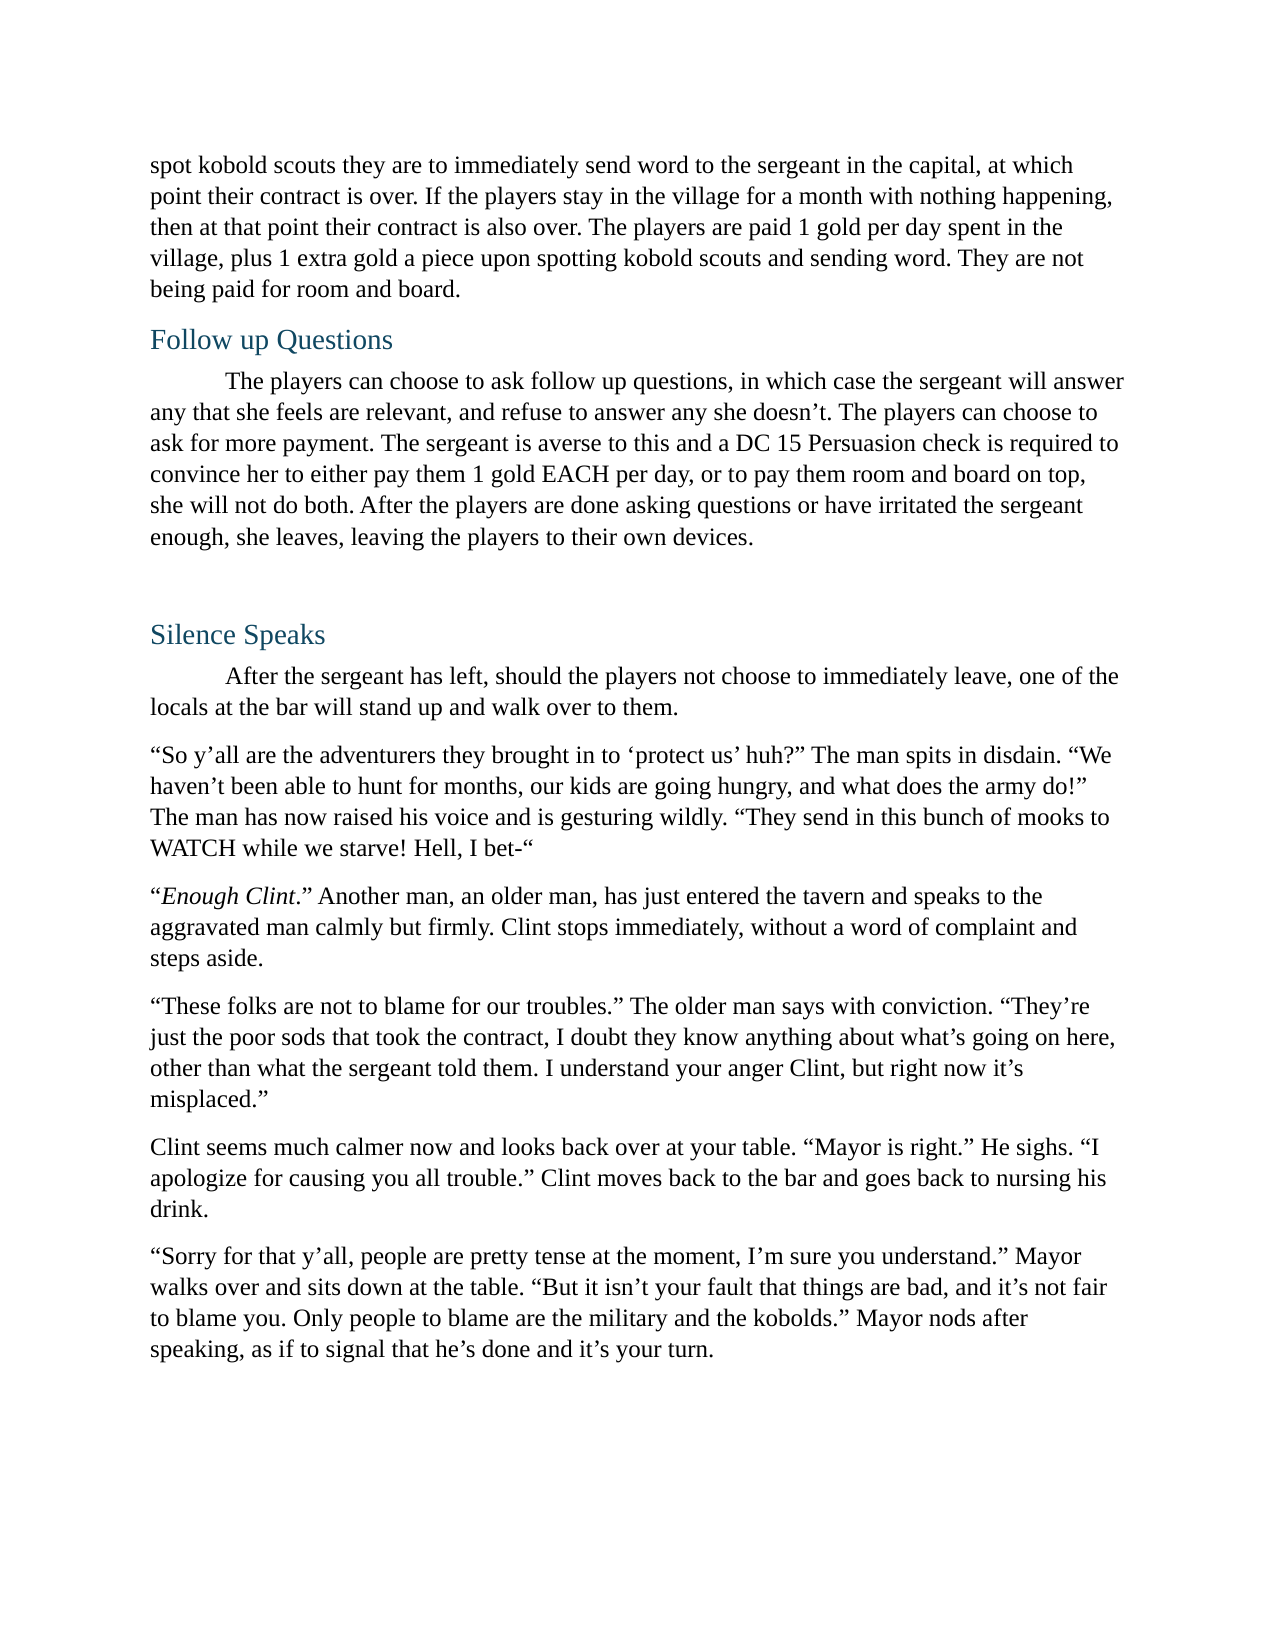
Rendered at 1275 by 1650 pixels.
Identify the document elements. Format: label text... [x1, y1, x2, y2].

text After the sergeant has left, should the players not choose to immediately leave, one of the locals at the bar will stand up and walk over to them. [150, 661, 1125, 721]
text “Sorry for that y’all, people are pretty tense at the moment, I’m sure you understand.” Mayor walks over and sits down at the table. “But it isn’t your fault that things are bad, and it’s not fair to blame you. Only people to blame are the military and the kobolds.” Mayor nods after speaking, as if to signal that he’s done and it’s your turn. [150, 1241, 1125, 1363]
text Clint seems much calmer now and looks back over at your table. “Mayor is right.” He sighs. “I apologize for causing you all trouble.” Clint moves back to the bar and goes back to nursing his drink. [150, 1132, 1125, 1222]
subtitle Silence Speaks [150, 617, 1125, 651]
text “These folks are not to blame for our troubles.” The older man says with conviction. “They’re just the poor sods that took the contract, I doubt they know anything about what’s going on here, other than what the sergeant told them. I understand your anger Clint, but right now it’s misplaced.” [150, 991, 1125, 1113]
text The players can choose to ask follow up questions, in which case the sergeant will answer any that she feels are relevant, and refuse to answer any she doesn’t. The players can choose to ask for more payment. The sergeant is averse to this and a DC 15 Persuasion check is required to convince her to either pay them 1 gold EACH per day, or to pay them room and board on top, she will not do both. After the players are done asking questions or have irritated the sergeant enough, she leaves, leaving the players to their own devices. [150, 366, 1125, 550]
text “So y’all are the adventurers they brought in to ‘protect us’ huh?” The man spits in disdain. “We haven’t been able to hunt for months, our kids are going hungry, and what does the army do!” The man has now raised his voice and is gesturing wildly. “They send in this bunch of mooks to WATCH while we starve! Hell, I bet-“ [150, 740, 1125, 862]
text “Enough Clint.” Another man, an older man, has just entered the tavern and speaks to the aggravated man calmly but firmly. Clint stops immediately, without a word of complaint and steps aside. [150, 881, 1125, 972]
subtitle Follow up Questions [150, 322, 1125, 355]
